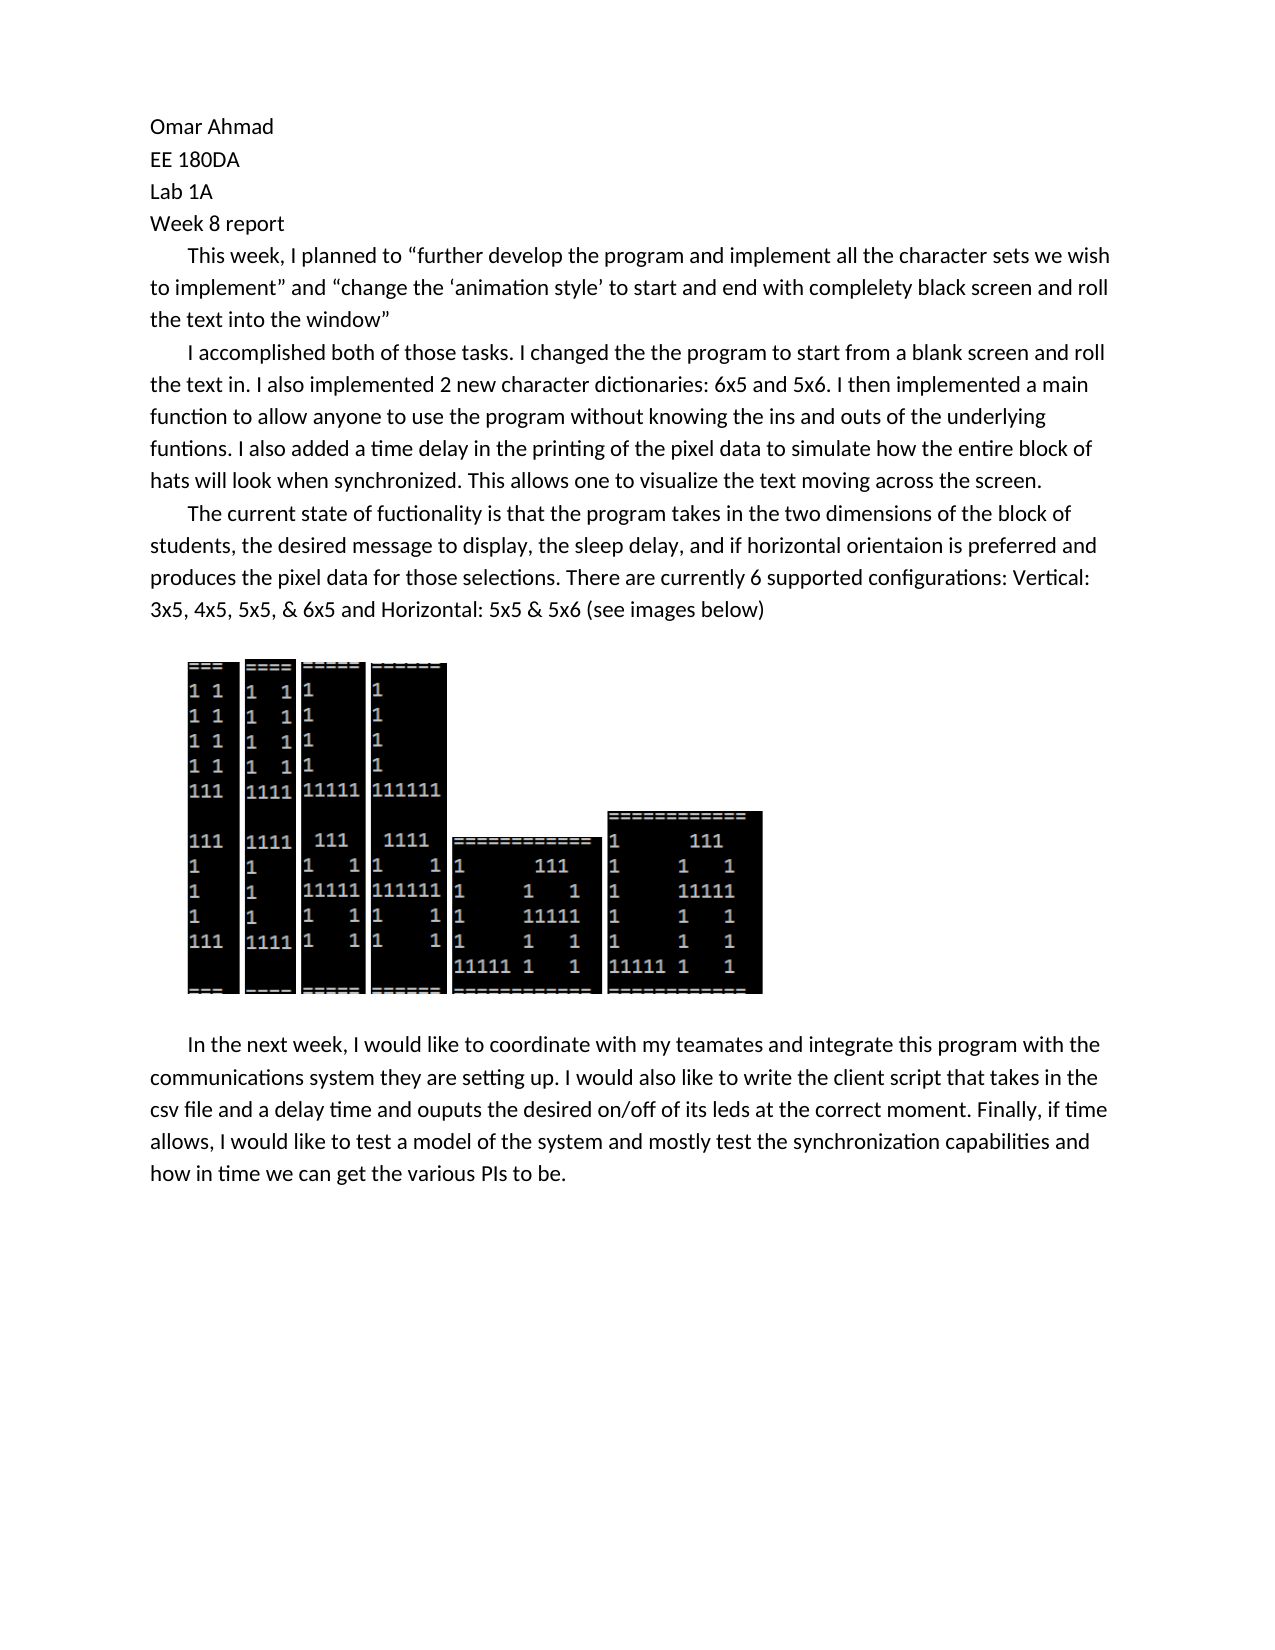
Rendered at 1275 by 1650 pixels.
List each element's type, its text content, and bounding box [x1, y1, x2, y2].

text Omar Ahmad [150, 112, 1125, 141]
text This week, I planned to “further develop the program and implement all the character sets we wish to implement” and “change the ‘animation style’ to start and end with complelety black screen and roll the text into the window” [150, 241, 1125, 334]
picture [301, 662, 366, 994]
text The current state of fuctionality is that the program takes in the two dimensions of the block of students, the desired message to display, the sleep delay, and if horizontal orientaion is preferred and produces the pixel data for those selections. There are currently 6 supported configurations: Vertical: 3x5, 4x5, 5x5, & 6x5 and Horizontal: 5x5 & 5x6 (see images below) [150, 499, 1125, 623]
text EE 180DA [150, 145, 1125, 173]
picture [244, 659, 296, 994]
text In the next week, I would like to coordinate with my teamates and integrate this program with the communications system they are setting up. I would also like to write the client script that takes in the csv file and a delay time and ouputs the desired on/off of its leds at the correct moment. Finally, if time allows, I would like to test a model of the system and mostly test the synchronization capabilities and how in time we can get the various PIs to be. [150, 1030, 1125, 1187]
text Lab 1A [150, 177, 1125, 205]
text I accomplished both of those tasks. I changed the the program to start from a blank screen and roll the text in. I also implemented 2 new character dictionaries: 6x5 and 5x6. I then implemented a main function to allow anyone to use the program without knowing the ins and outs of the underlying funtions. I also added a time delay in the printing of the pixel data to simulate how the entire block of hats will look when synchronized. This allows one to visualize the text moving across the screen. [150, 338, 1125, 494]
picture [370, 663, 447, 994]
text Week 8 report [150, 209, 1125, 237]
picture [452, 837, 603, 994]
picture [607, 811, 763, 994]
picture [187, 662, 240, 994]
